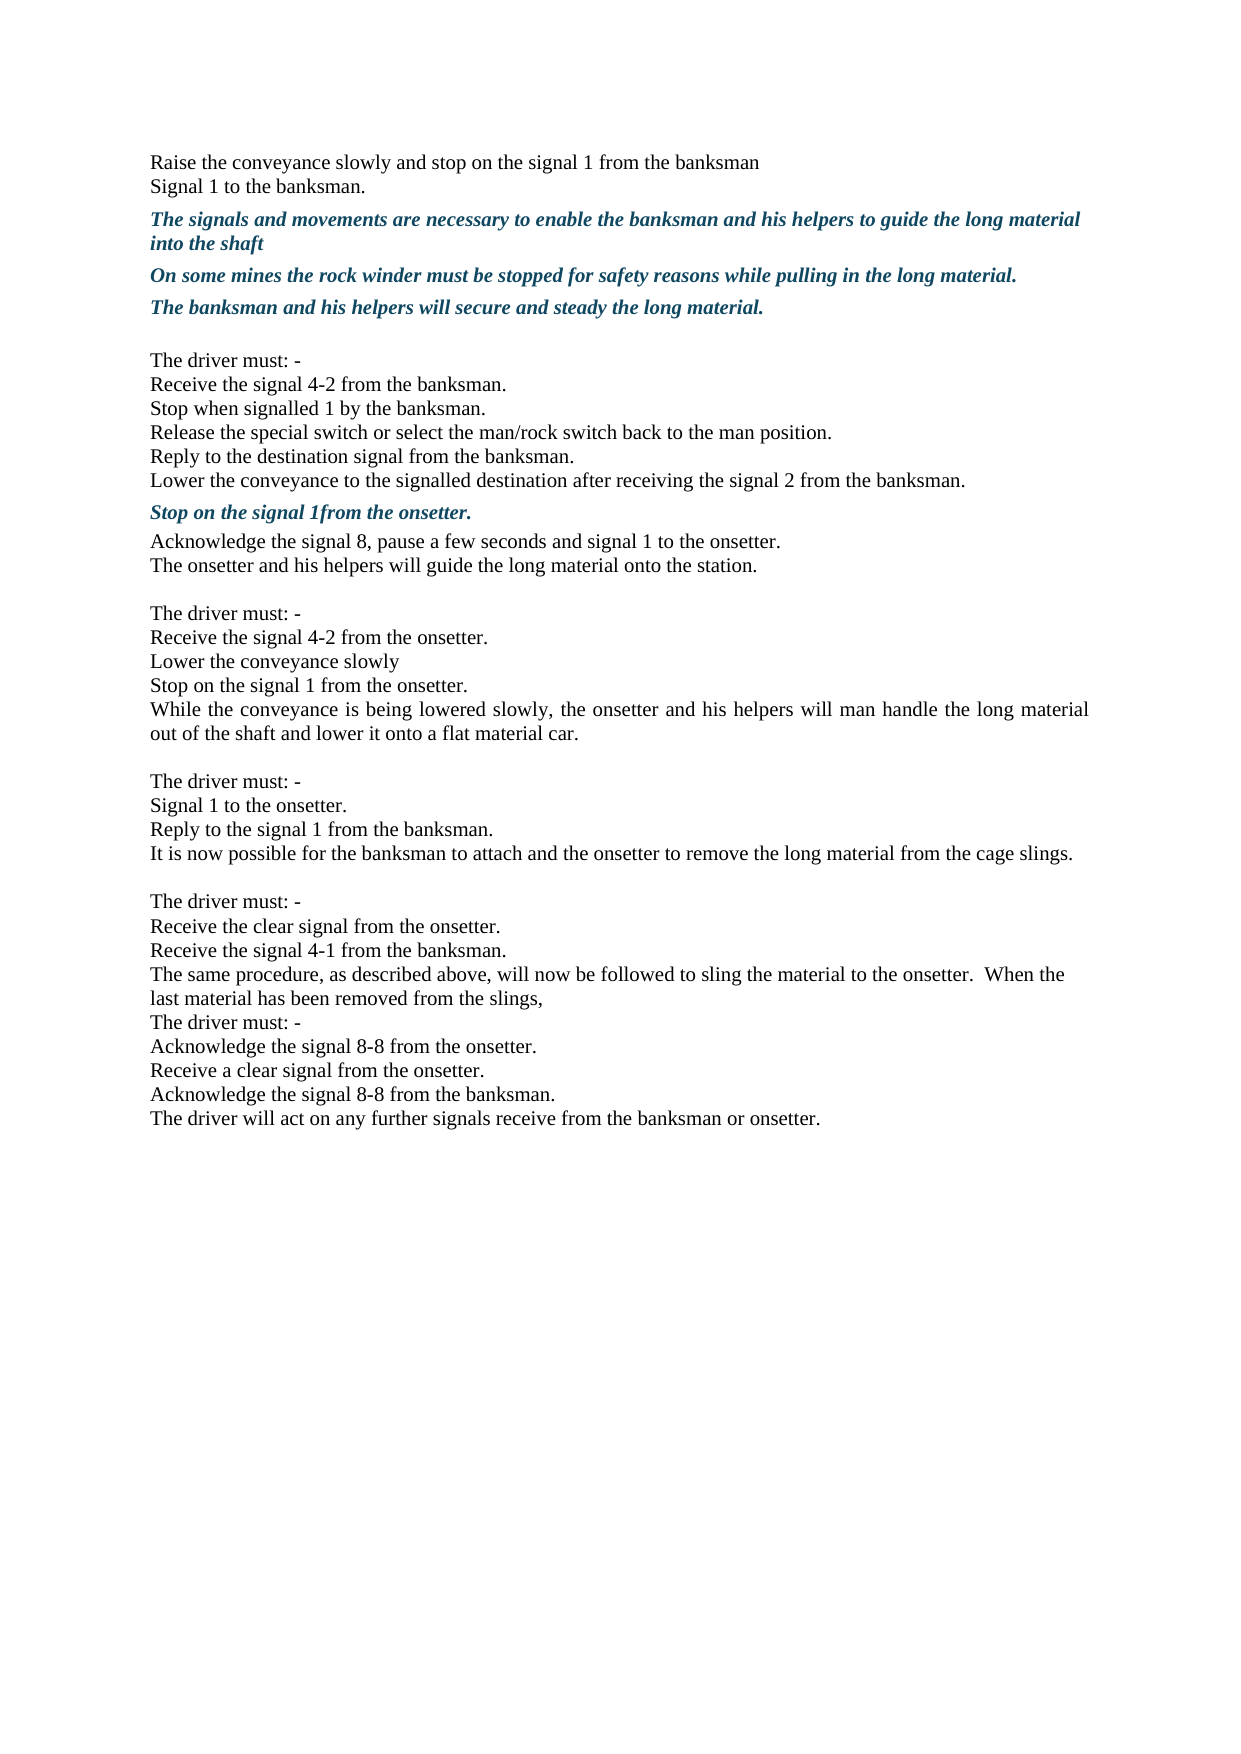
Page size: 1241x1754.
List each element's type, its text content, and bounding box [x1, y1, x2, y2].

text Acknowledge the signal 8, pause a few seconds and signal 1 to the onsetter. [150, 528, 1090, 553]
text Stop when signalled 1 by the banksman. [150, 396, 1090, 420]
text Receive the signal 4-1 from the banksman. [150, 938, 1090, 962]
text Acknowledge the signal 8-8 from the onsetter. [150, 1034, 1090, 1058]
text Stop on the signal 1 from the onsetter. [150, 673, 1090, 697]
text Reply to the destination signal from the banksman. [150, 444, 1090, 468]
text Receive the clear signal from the onsetter. [150, 913, 1090, 938]
text The driver must: - [150, 348, 1090, 372]
text It is now possible for the banksman to attach and the onsetter to remove the long material from the cage slings. [150, 841, 1090, 865]
text Release the special switch or select the man/rock switch back to the man position. [150, 420, 1090, 444]
text The driver must: - [150, 769, 1090, 793]
text Lower the conveyance to the signalled destination after receiving the signal 2 from the banksman. [150, 468, 1090, 492]
subtitle Stop on the signal 1from the onsetter. [150, 500, 1090, 524]
text Raise the conveyance slowly and stop on the signal 1 from the banksman [150, 150, 1090, 174]
text Signal 1 to the banksman. [150, 174, 1090, 198]
text Receive a clear signal from the onsetter. [150, 1058, 1090, 1082]
text Receive the signal 4-2 from the onsetter. [150, 625, 1090, 649]
text Signal 1 to the onsetter. [150, 793, 1090, 817]
text The driver will act on any further signals receive from the banksman or onsetter. [150, 1106, 1090, 1130]
text The driver must: - [150, 601, 1090, 625]
subtitle On some mines the rock winder must be stopped for safety reasons while pulling in the long material. [150, 263, 1090, 287]
text The onsetter and his helpers will guide the long material onto the station. [150, 553, 1090, 577]
text Lower the conveyance slowly [150, 649, 1090, 673]
subtitle The banksman and his helpers will secure and steady the long material. [150, 295, 1090, 319]
text Acknowledge the signal 8-8 from the banksman. [150, 1082, 1090, 1106]
text The driver must: - [150, 889, 1090, 913]
text Receive the signal 4-2 from the banksman. [150, 372, 1090, 396]
text The same procedure, as described above, will now be followed to sling the material to the onsetter. When the last material has been removed from the slings, [150, 962, 1090, 1010]
text While the conveyance is being lowered slowly, the onsetter and his helpers will man handle the long material out of the shaft and lower it onto a flat material car. [150, 697, 1090, 745]
text Reply to the signal 1 from the banksman. [150, 817, 1090, 841]
text The driver must: - [150, 1010, 1090, 1034]
subtitle The signals and movements are necessary to enable the banksman and his helpers to guide the long material into the shaft [150, 206, 1090, 254]
